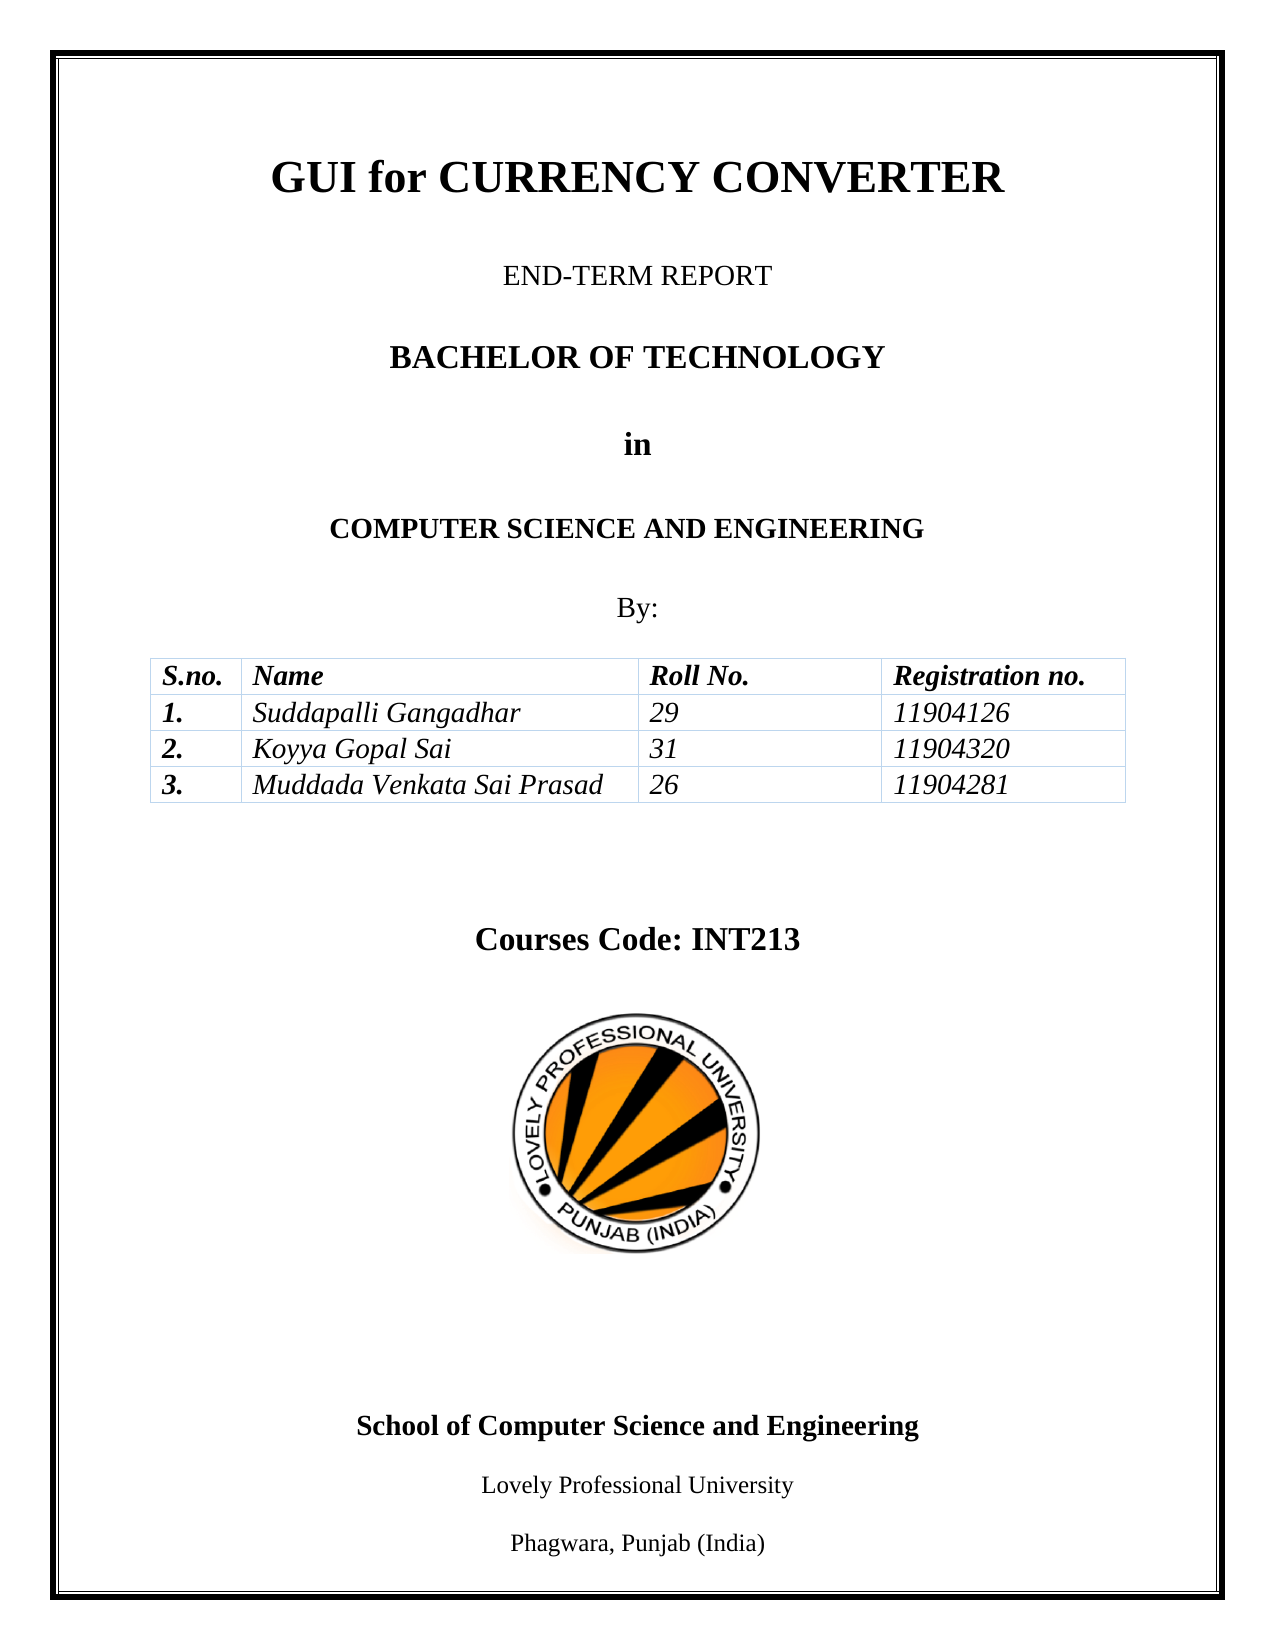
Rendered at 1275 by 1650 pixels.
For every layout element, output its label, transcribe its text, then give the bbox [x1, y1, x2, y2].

text END-TERM REPORT [150, 258, 1125, 292]
table_cell 31 [639, 731, 881, 766]
text BACHELOR OF TECHNOLOGY [150, 338, 1125, 376]
table_cell 1. [151, 695, 241, 730]
table_cell 11904320 [882, 731, 1125, 766]
table_cell Muddada Venkata Sai Prasad [242, 767, 638, 802]
table_cell 11904281 [882, 767, 1125, 802]
text Phagwara, Punjab (India) [150, 1528, 1125, 1557]
table_cell 29 [639, 695, 881, 730]
table_header Registration no. [882, 659, 1125, 694]
table_cell 11904126 [882, 695, 1125, 730]
picture [495, 1013, 775, 1254]
table_header Roll No. [639, 659, 881, 694]
table_header S.no. [151, 659, 241, 694]
text School of Computer Science and Engineering [150, 1408, 1125, 1441]
table_cell 26 [639, 767, 881, 802]
table_cell Koyya Gopal Sai [242, 731, 638, 766]
table_cell 3. [151, 767, 241, 802]
text By: [150, 591, 1125, 624]
text in [150, 424, 1125, 463]
text GUI for CURRENCY CONVERTER [150, 150, 1125, 203]
text Courses Code: INT213 [150, 919, 1125, 957]
text Lovely Professional University [150, 1471, 1125, 1499]
table_cell Suddapalli Gangadhar [242, 695, 638, 730]
table_cell 2. [151, 731, 241, 766]
text COMPUTER SCIENCE AND ENGINEERING [300, 511, 1125, 544]
table_header Name [242, 659, 638, 694]
